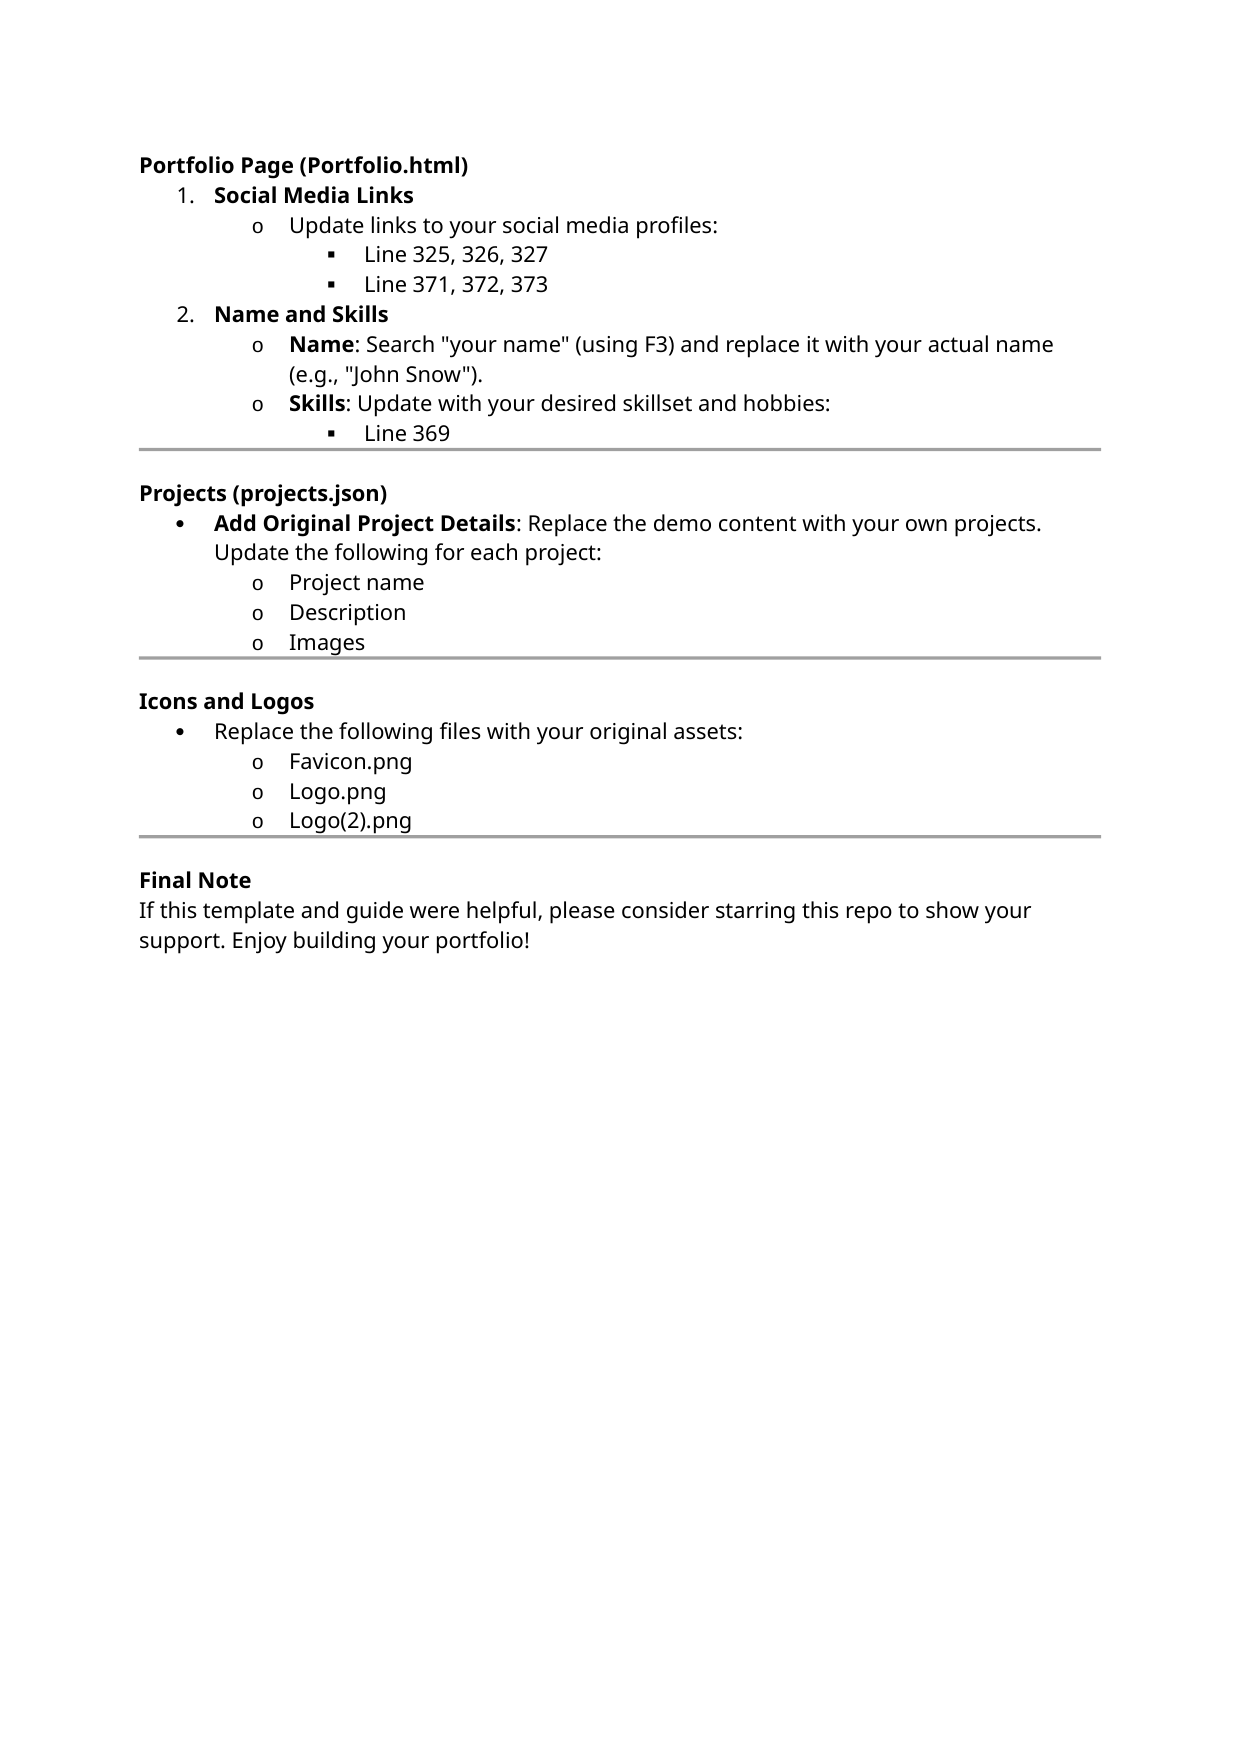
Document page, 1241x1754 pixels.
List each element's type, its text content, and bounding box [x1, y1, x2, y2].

list Update links to your social media profiles: [251, 209, 1101, 239]
list Logo(2).png [251, 805, 1101, 835]
list Line 371, 372, 373 [326, 269, 1101, 299]
list Skills: Update with your desired skillset and hobbies: [251, 388, 1101, 418]
list Line 369 [326, 418, 1101, 447]
list Images [251, 627, 1101, 656]
list Description [251, 597, 1101, 627]
text Icons and Logos [139, 686, 1101, 716]
list Add Original Project Details: Replace the demo content with your own projects. Update the following for each project: [176, 507, 1101, 567]
list Project name [251, 567, 1101, 597]
list Favicon.png [251, 746, 1101, 776]
list Name: Search "your name" (using F3) and replace it with your actual name (e.g., "John Snow"). [251, 329, 1101, 388]
text Final Note [139, 865, 1101, 895]
text Portfolio Page (Portfolio.html) [139, 150, 1101, 180]
list Logo.png [251, 776, 1101, 805]
list Social Media Links [176, 180, 1101, 209]
list Name and Skills [176, 299, 1101, 329]
list Replace the following files with your original assets: [176, 716, 1101, 746]
text Projects (projects.json) [139, 478, 1101, 507]
text If this template and guide were helpful, please consider starring this repo to show your support. Enjoy building your portfolio! [139, 895, 1101, 954]
list Line 325, 326, 327 [326, 239, 1101, 269]
